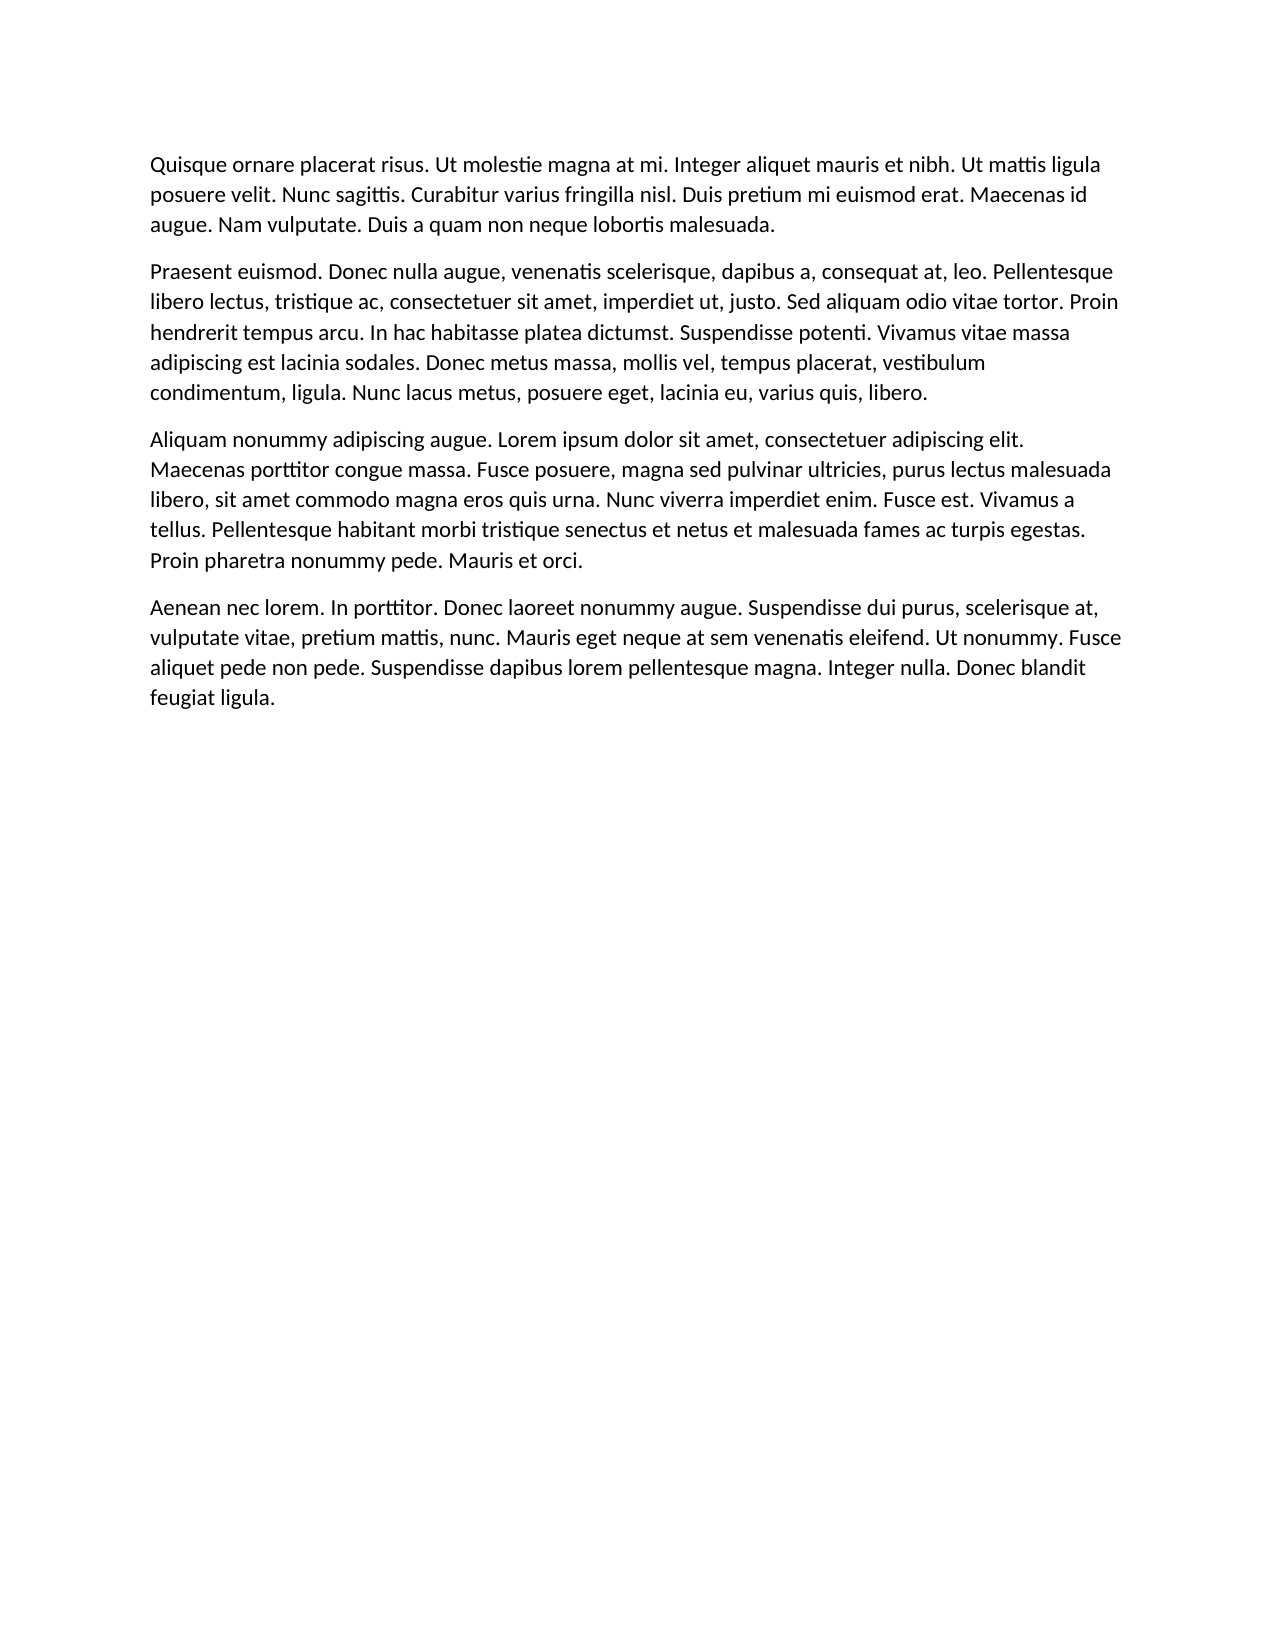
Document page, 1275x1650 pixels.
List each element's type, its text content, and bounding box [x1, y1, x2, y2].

text Aenean nec lorem. In porttitor. Donec laoreet nonummy augue. Suspendisse dui purus, scelerisque at, vulputate vitae, pretium mattis, nunc. Mauris eget neque at sem venenatis eleifend. Ut nonummy. Fusce aliquet pede non pede. Suspendisse dapibus lorem pellentesque magna. Integer nulla. Donec blandit feugiat ligula. [150, 593, 1125, 711]
text Praesent euismod. Donec nulla augue, venenatis scelerisque, dapibus a, consequat at, leo. Pellentesque libero lectus, tristique ac, consectetuer sit amet, imperdiet ut, justo. Sed aliquam odio vitae tortor. Proin hendrerit tempus arcu. In hac habitasse platea dictumst. Suspendisse potenti. Vivamus vitae massa adipiscing est lacinia sodales. Donec metus massa, mollis vel, tempus placerat, vestibulum condimentum, ligula. Nunc lacus metus, posuere eget, lacinia eu, varius quis, libero. [150, 257, 1125, 406]
text Quisque ornare placerat risus. Ut molestie magna at mi. Integer aliquet mauris et nibh. Ut mattis ligula posuere velit. Nunc sagittis. Curabitur varius fringilla nisl. Duis pretium mi euismod erat. Maecenas id augue. Nam vulputate. Duis a quam non neque lobortis malesuada. [150, 150, 1125, 238]
text Aliquam nonummy adipiscing augue. Lorem ipsum dolor sit amet, consectetuer adipiscing elit. Maecenas porttitor congue massa. Fusce posuere, magna sed pulvinar ultricies, purus lectus malesuada libero, sit amet commodo magna eros quis urna. Nunc viverra imperdiet enim. Fusce est. Vivamus a tellus. Pellentesque habitant morbi tristique senectus et netus et malesuada fames ac turpis egestas. Proin pharetra nonummy pede. Mauris et orci. [150, 425, 1125, 574]
